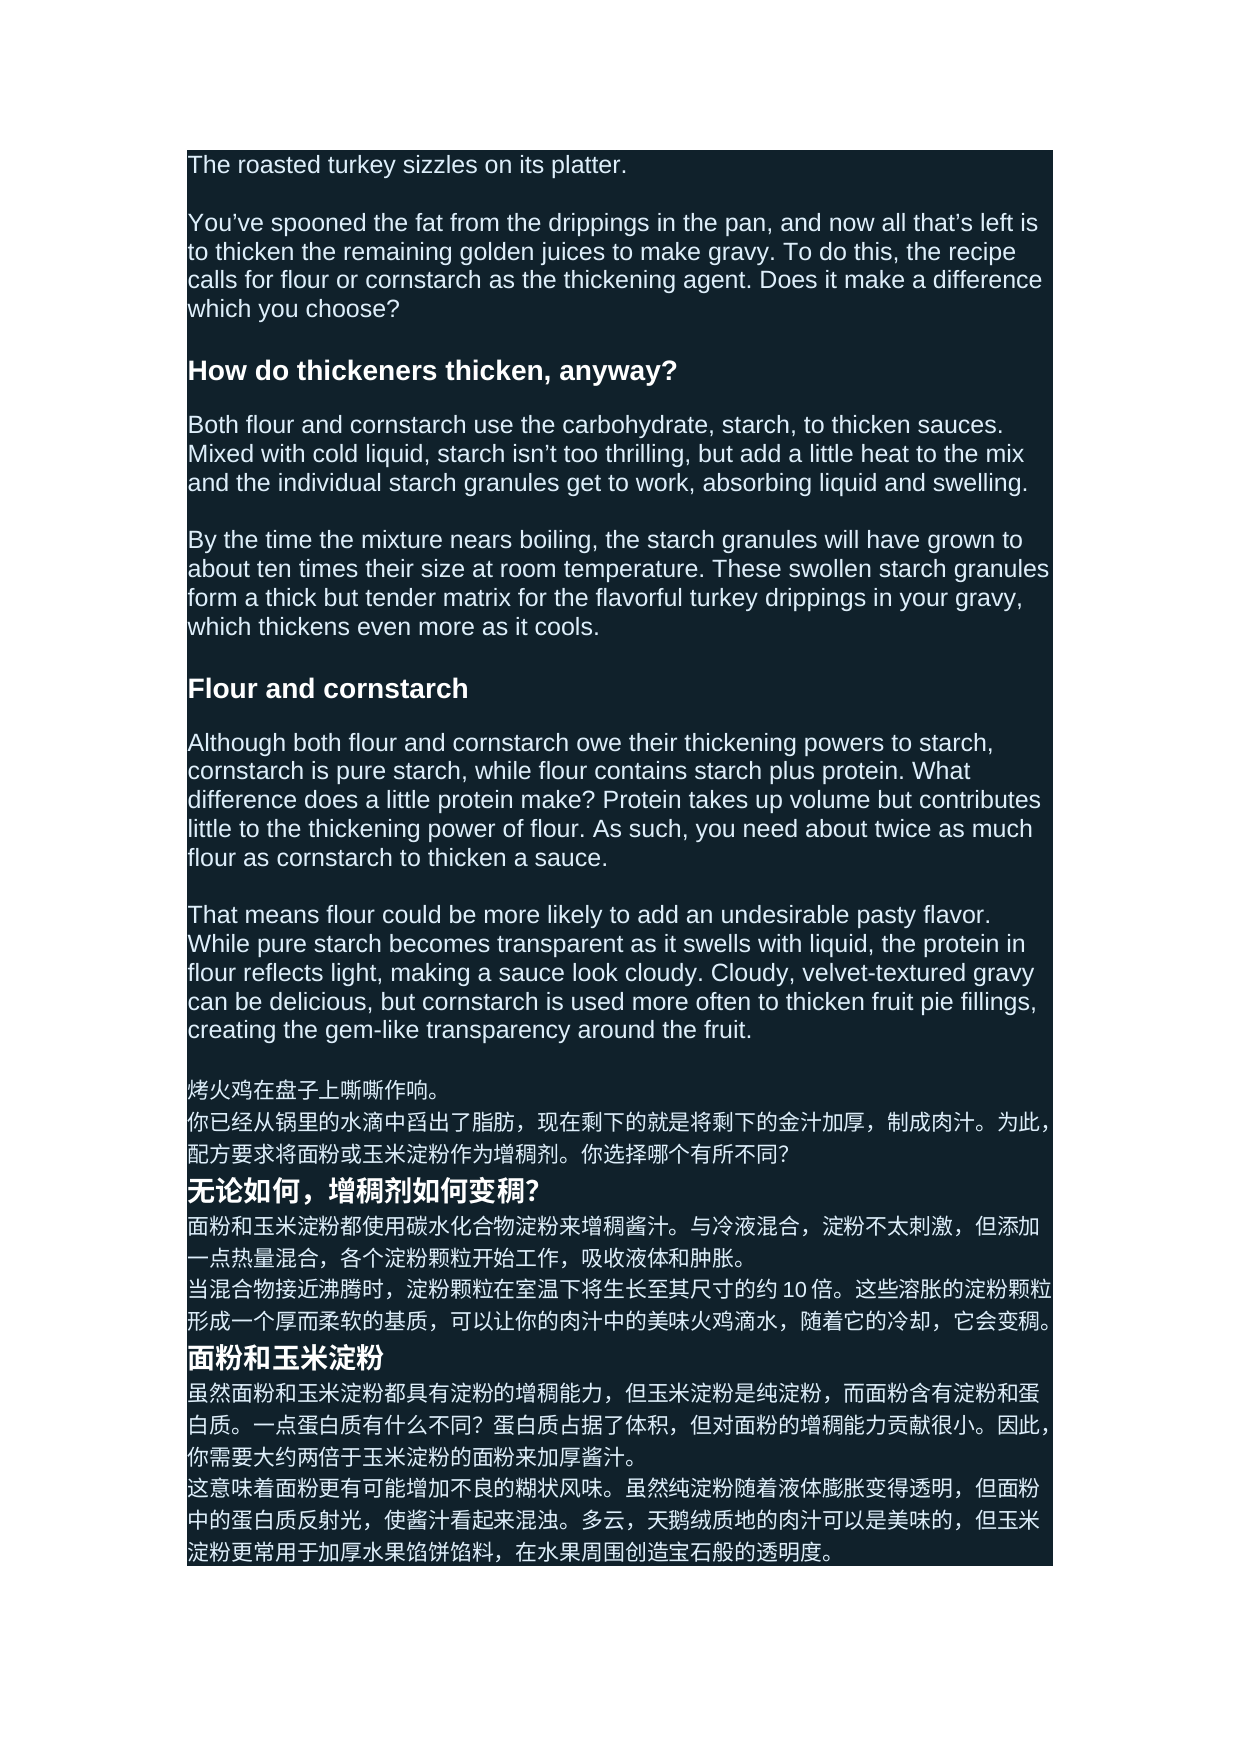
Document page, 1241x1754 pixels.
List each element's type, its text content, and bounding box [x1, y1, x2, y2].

text 虽然面粉和玉米淀粉都具有淀粉的增稠能力，但玉米淀粉是纯淀粉，而面粉含有淀粉和蛋白质。一点蛋白质有什么不同？蛋白质占据了体积，但对面粉的增稠能力贡献很小。因此，你需要大约两倍于玉米淀粉的面粉来加厚酱汁。 [187, 1376, 1053, 1471]
text The roasted turkey sizzles on its platter. [187, 150, 1053, 179]
text You’ve spooned the fat from the drippings in the pan, and now all that’s left is to thicken the remaining golden juices to make gravy. To do this, the recipe calls for flour or cornstarch as the thickening agent. Does it make a difference which you choose? [187, 208, 1053, 323]
subtitle 无论如何，增稠剂如何变稠？ [187, 1168, 1053, 1209]
text Although both flour and cornstarch owe their thickening powers to starch, cornstarch is pure starch, while flour contains starch plus protein. What difference does a little protein make? Protein takes up volume but contributes little to the thickening power of flour. As such, you need about twice as much flour as cornstarch to thicken a sauce. [187, 727, 1053, 871]
text 当混合物接近沸腾时，淀粉颗粒在室温下将生长至其尺寸的约10倍。这些溶胀的淀粉颗粒形成一个厚而柔软的基质，可以让你的肉汁中的美味火鸡滴水，随着它的冷却，它会变稠。 [187, 1272, 1053, 1336]
subtitle 面粉和玉米淀粉 [187, 1336, 1053, 1376]
text 你已经从锅里的水滴中舀出了脂肪，现在剩下的就是将剩下的金汁加厚，制成肉汁。为此，配方要求将面粉或玉米淀粉作为增稠剂。你选择哪个有所不同？ [187, 1105, 1053, 1168]
text Flour and cornstarch [187, 672, 1053, 704]
text Both flour and cornstarch use the carbohydrate, starch, to thicken sauces. Mixed with cold liquid, starch isn’t too thrilling, but add a little heat to the mix and the individual starch granules get to work, absorbing liquid and swelling. [187, 410, 1053, 496]
text 面粉和玉米淀粉都使用碳水化合物淀粉来增稠酱汁。与冷液混合，淀粉不太刺激，但添加一点热量混合，各个淀粉颗粒开始工作，吸收液体和肿胀。 [187, 1209, 1053, 1272]
text That means flour could be more likely to add an undesirable pasty flavor. While pure starch becomes transparent as it swells with liquid, the protein in flour reflects light, making a sauce look cloudy. Cloudy, velvet-textured gravy can be delicious, but cornstarch is used more often to thicken fruit pie fillings, creating the gem-like transparency around the fruit. [187, 900, 1053, 1044]
text By the time the mixture nears boiling, the starch granules will have grown to about ten times their size at room temperature. These swollen starch granules form a thick but tender matrix for the flavorful turkey drippings in your gravy, which thickens even more as it cools. [187, 525, 1053, 640]
text How do thickeners thicken, anyway? [187, 354, 1053, 387]
text 烤火鸡在盘子上嘶嘶作响。 [187, 1073, 1053, 1105]
text 这意味着面粉更有可能增加不良的糊状风味。虽然纯淀粉随着液体膨胀变得透明，但面粉中的蛋白质反射光，使酱汁看起来混浊。多云，天鹅绒质地的肉汁可以是美味的，但玉米淀粉更常用于加厚水果馅饼馅料，在水果周围创造宝石般的透明度。 [187, 1471, 1053, 1566]
